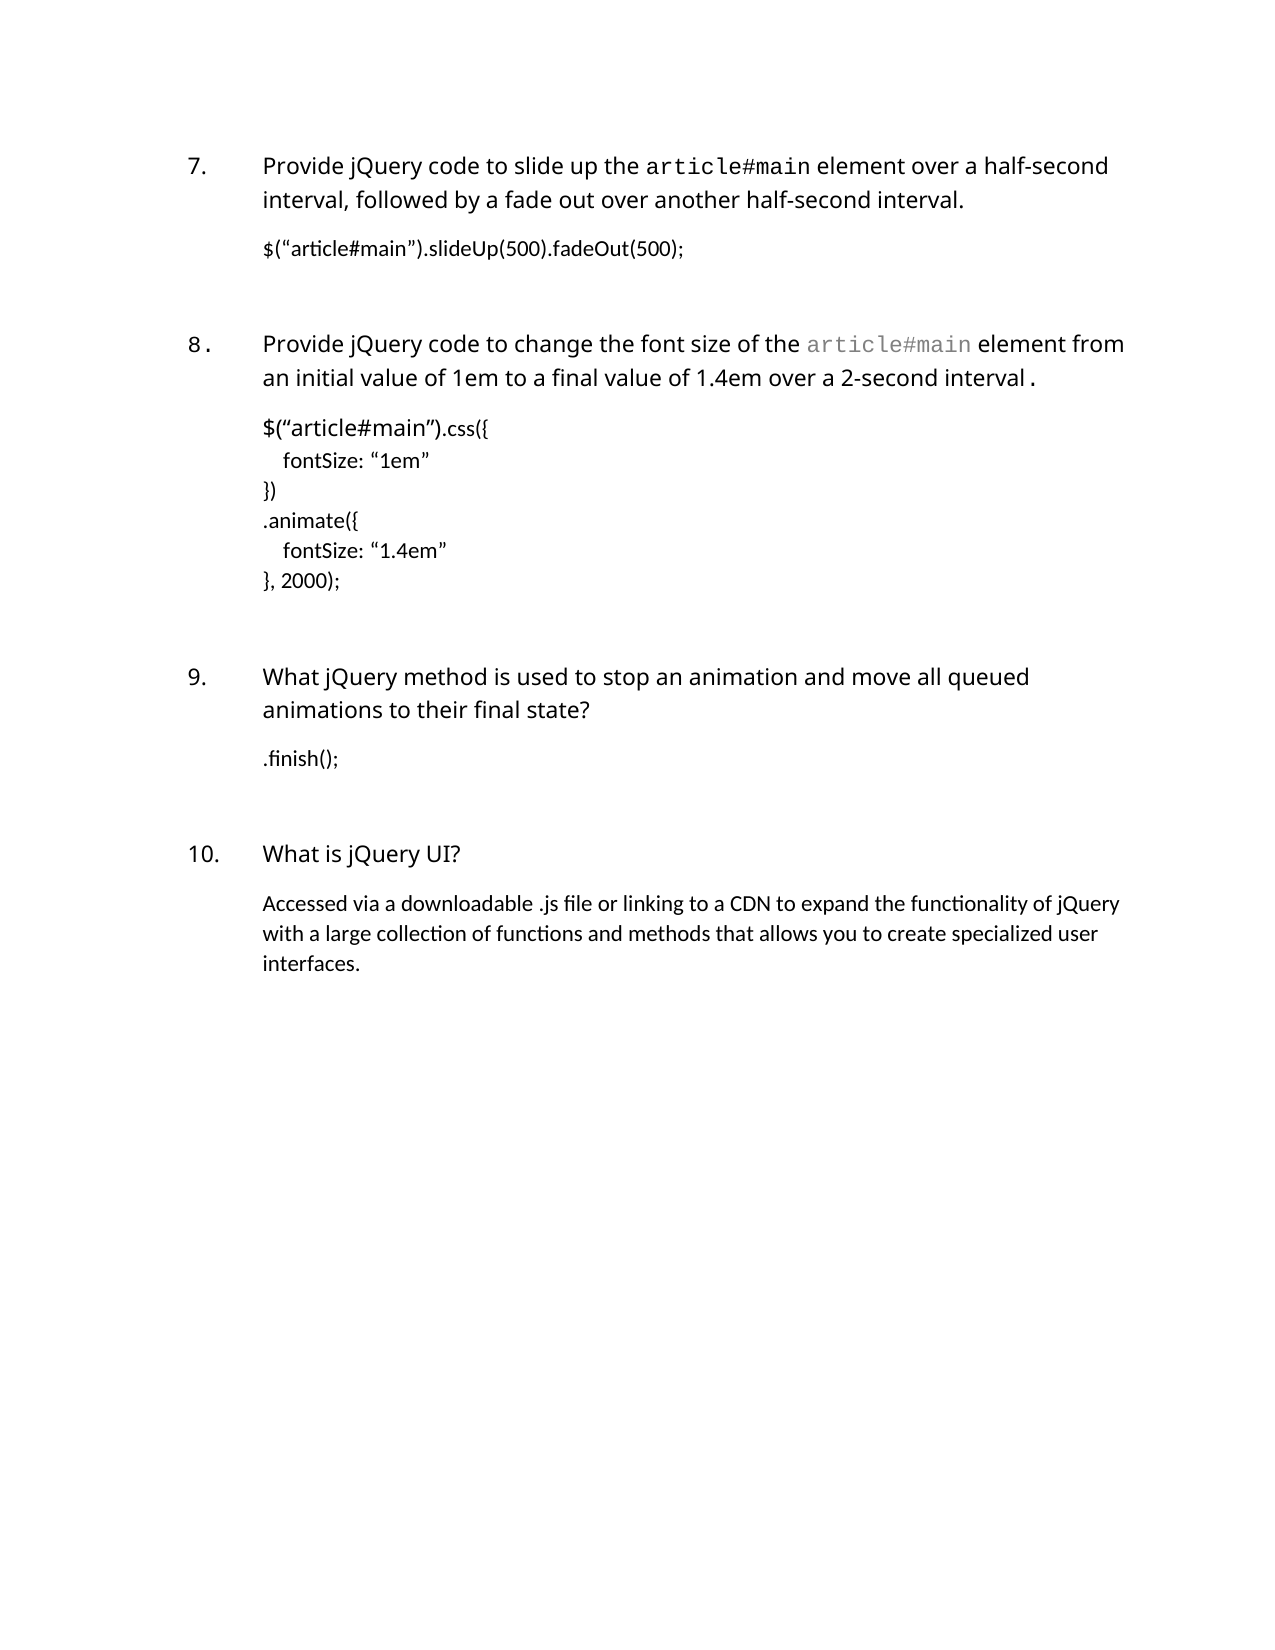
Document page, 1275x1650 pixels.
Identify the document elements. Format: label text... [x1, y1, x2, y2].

text What is jQuery UI? [187, 838, 1125, 869]
text $(“article#main”).css({ fontSize: “1em” }) .animate({ fontSize: “1.4em” }, 2000); [262, 412, 1125, 595]
text Provide jQuery code to change the font size of the article#main element from an initial value of 1em to a final value of 1.4em over a 2-second interval. [187, 328, 1125, 393]
text $(“article#main”).slideUp(500).fadeOut(500); [262, 234, 1125, 262]
text .finish(); [262, 744, 1125, 773]
text Provide jQuery code to slide up the article#main element over a half-second interval, followed by a fade out over another half-second interval. [187, 150, 1125, 215]
text What jQuery method is used to stop an animation and move all queued animations to their final state? [187, 660, 1125, 725]
text Accessed via a downloadable .js file or linking to a CDN to expand the functionality of jQuery with a large collection of functions and methods that allows you to create specialized user interfaces. [262, 889, 1125, 977]
